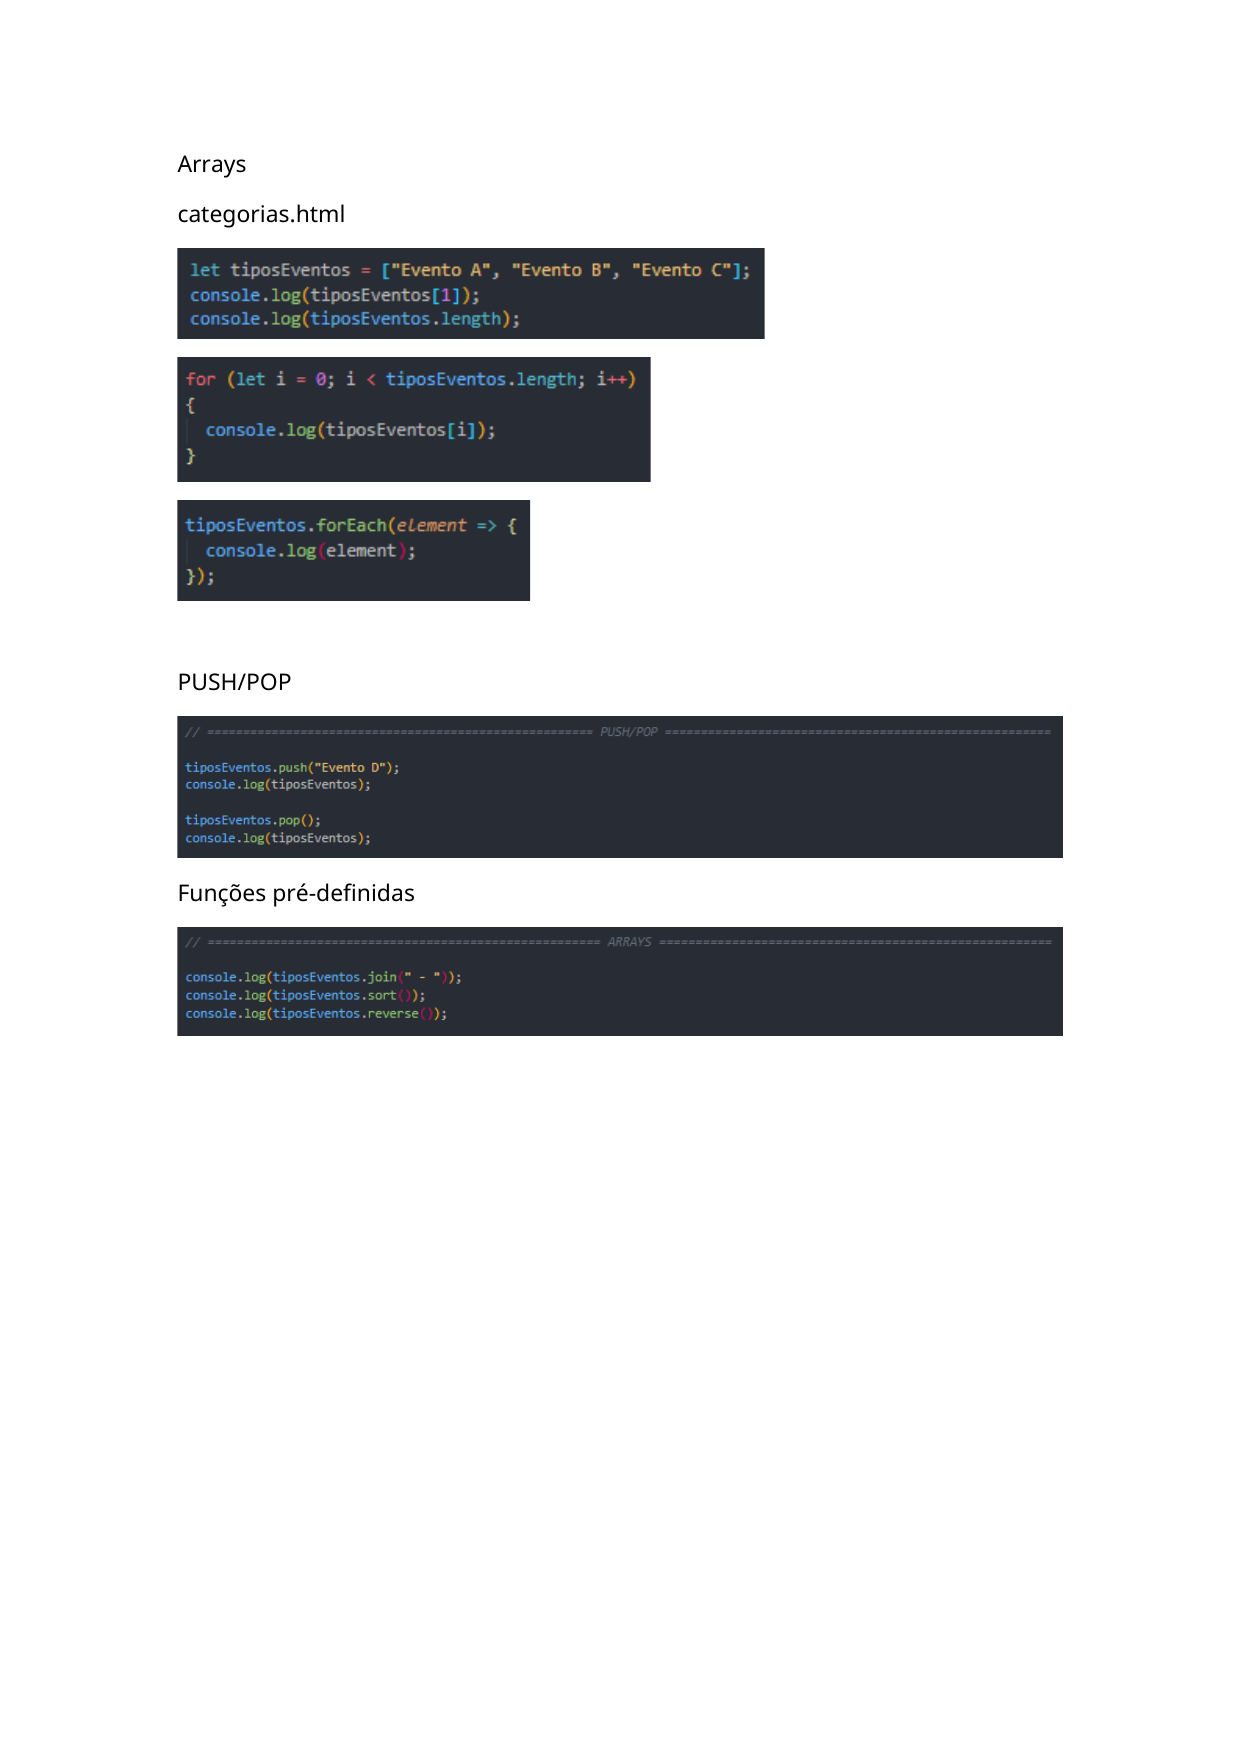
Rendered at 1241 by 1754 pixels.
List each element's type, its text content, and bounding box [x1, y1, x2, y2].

text categorias.html [177, 198, 1063, 229]
text Funções pré-definidas [177, 877, 1063, 908]
picture [177, 716, 1063, 858]
picture [177, 248, 765, 339]
picture [177, 500, 531, 601]
picture [177, 927, 1063, 1036]
text PUSH/POP [177, 666, 1063, 697]
text Arrays [177, 148, 1063, 179]
picture [177, 357, 651, 482]
